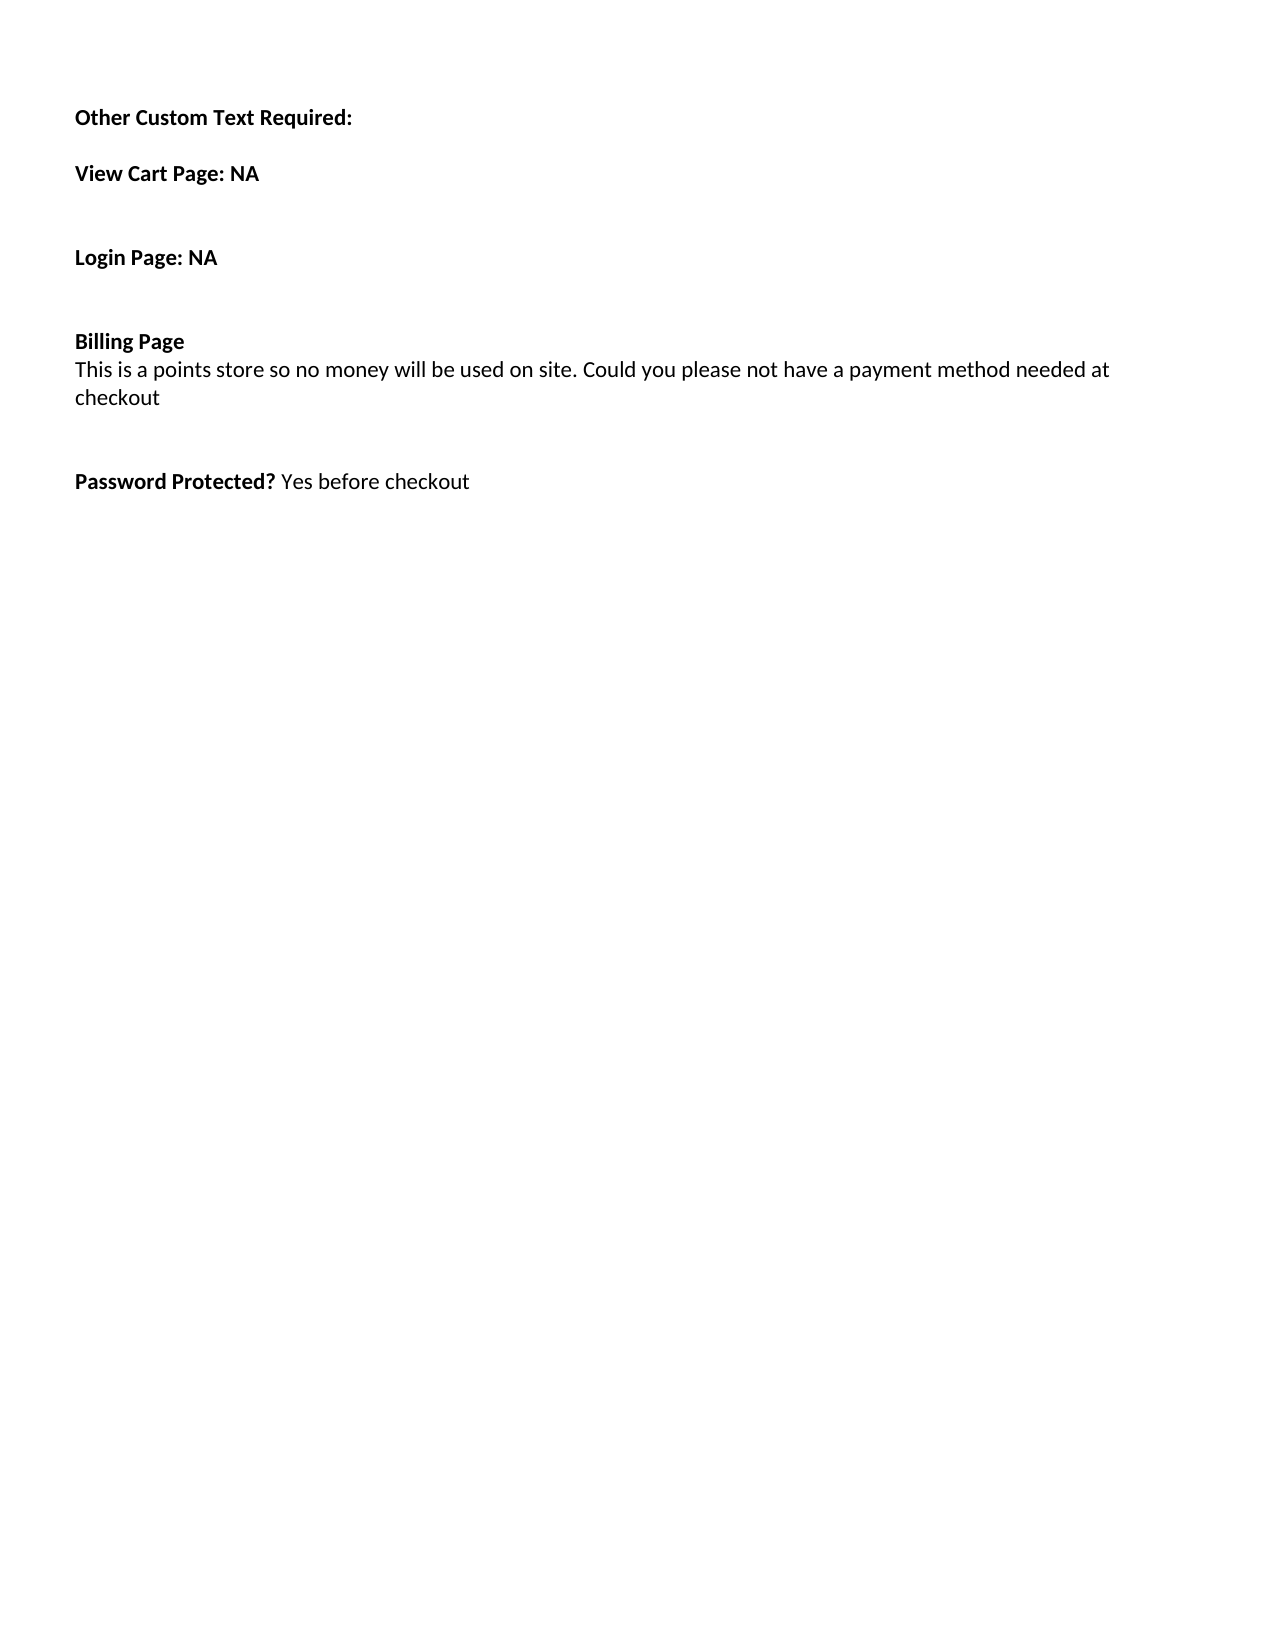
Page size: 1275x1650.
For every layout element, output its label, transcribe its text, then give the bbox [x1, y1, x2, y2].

text Password Protected? Yes before checkout [75, 467, 1200, 495]
text Billing Page [75, 327, 1200, 355]
text Other Custom Text Required: [75, 103, 1200, 131]
text This is a points store so no money will be used on site. Could you please not have a payment method needed at checkout [75, 355, 1200, 411]
text View Cart Page: NA [75, 159, 1200, 187]
text Login Page: NA [75, 243, 1200, 271]
